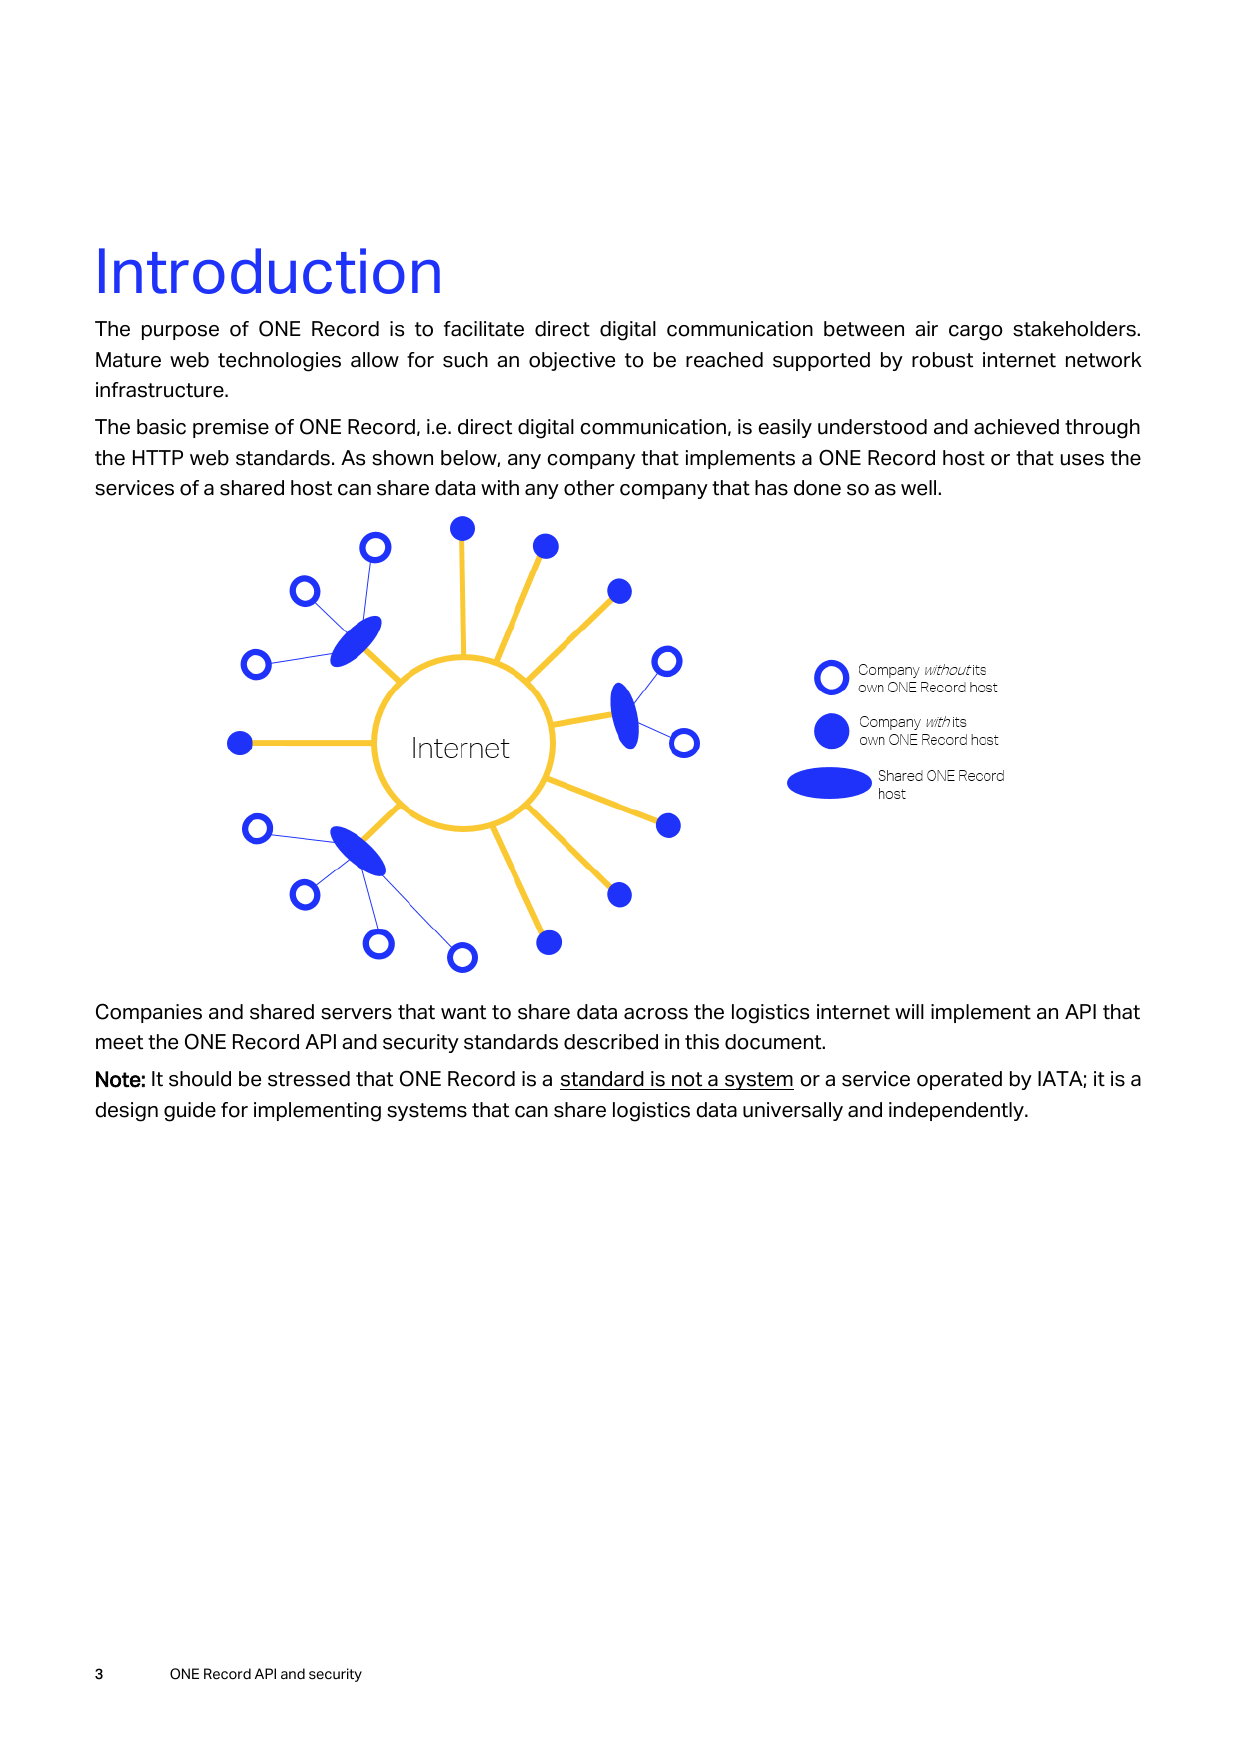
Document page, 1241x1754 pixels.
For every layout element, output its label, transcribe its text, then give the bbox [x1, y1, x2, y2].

picture [200, 511, 1038, 989]
text Note: It should be stressed that ONE Record is a standard is not a system or a service operated by IATA; it is a design guide for implementing systems that can share logistics data universally and independently. [94, 1066, 1143, 1123]
subtitle Introduction [94, 231, 1146, 309]
text Companies and shared servers that want to share data across the logistics internet will implement an API that meet the ONE Record API and security standards described in this document. [94, 998, 1143, 1056]
text The basic premise of ONE Record, i.e. direct digital communication, is easily understood and achieved through the HTTP web standards. As shown below, any company that implements a ONE Record host or that uses the services of a shared host can share data with any other company that has done so as well. [94, 414, 1143, 502]
text The purpose of ONE Record is to facilitate direct digital communication between air cargo stakeholders. Mature web technologies allow for such an objective to be reached supported by robust internet network infrastructure. [94, 316, 1143, 403]
